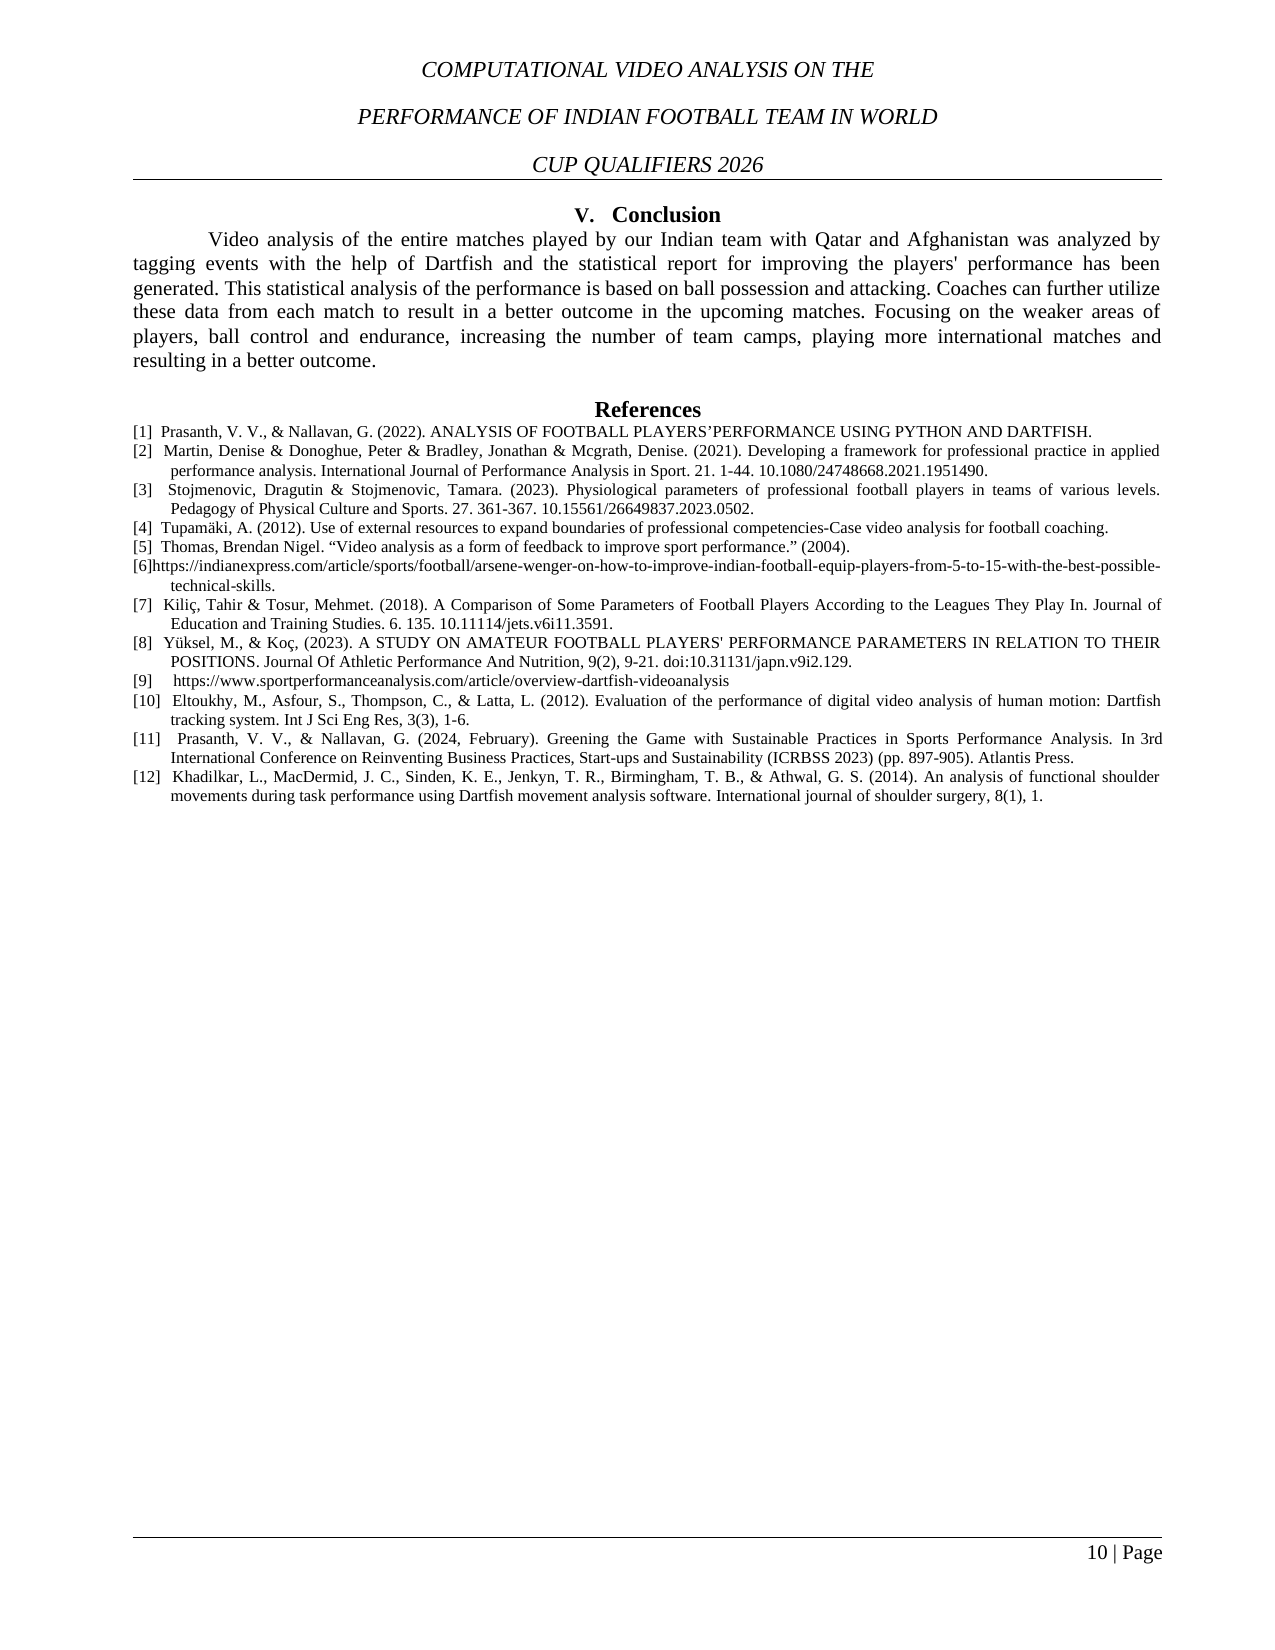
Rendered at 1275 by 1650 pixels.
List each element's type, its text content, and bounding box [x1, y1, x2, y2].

list [1] Prasanth, V. V., & Nallavan, G. (2022). ANALYSIS OF FOOTBALL PLAYERS’PERFORMANCE USING PYTHON AND DARTFISH. [133, 422, 1162, 441]
list [11] Prasanth, V. V., & Nallavan, G. (2024, February). Greening the Game with Sustainable Practices in Sports Performance Analysis. In 3rd International Conference on Reinventing Business Practices, Start-ups and Sustainability (ICRBSS 2023) (pp. 897-905). Atlantis Press. [133, 729, 1162, 767]
list [6]https://indianexpress.com/article/sports/football/arsene-wenger-on-how-to-improve-indian-football-equip-players-from-5-to-15-with-the-best-possible-technical-skills. [133, 556, 1162, 594]
list [4] Tupamäki, A. (2012). Use of external resources to expand boundaries of professional competencies-Case video analysis for football coaching. [133, 518, 1162, 537]
text Video analysis of the entire matches played by our Indian team with Qatar and Afghanistan was analyzed by tagging events with the help of Dartfish and the statistical report for improving the players' performance has been generated. This statistical analysis of the performance is based on ball possession and attacking. Coaches can further utilize these data from each match to result in a better outcome in the upcoming matches. Focusing on the weaker areas of players, ball control and endurance, increasing the number of team camps, playing more international matches and resulting in a better outcome. [133, 227, 1162, 372]
list [8] Yüksel, M., & Koç, (2023). A STUDY ON AMATEUR FOOTBALL PLAYERS' PERFORMANCE PARAMETERS IN RELATION TO THEIR POSITIONS. Journal Of Athletic Performance And Nutrition, 9(2), 9-21. doi:10.31131/japn.v9i2.129. [133, 633, 1162, 671]
list Conclusion [133, 201, 1162, 227]
list [9] https://www.sportperformanceanalysis.com/article/overview-dartfish-videoanalysis [133, 671, 1162, 690]
list [12] Khadilkar, L., MacDermid, J. C., Sinden, K. E., Jenkyn, T. R., Birmingham, T. B., & Athwal, G. S. (2014). An analysis of functional shoulder movements during task performance using Dartfish movement analysis software. International journal of shoulder surgery, 8(1), 1. [133, 767, 1162, 805]
list [7] Kiliç, Tahir & Tosur, Mehmet. (2018). A Comparison of Some Parameters of Football Players According to the Leagues They Play In. Journal of Education and Training Studies. 6. 135. 10.11114/jets.v6i11.3591. [133, 594, 1162, 633]
list [5] Thomas, Brendan Nigel. “Video analysis as a form of feedback to improve sport performance.” (2004). [133, 537, 1162, 556]
list [2] Martin, Denise & Donoghue, Peter & Bradley, Jonathan & Mcgrath, Denise. (2021). Developing a framework for professional practice in applied performance analysis. International Journal of Performance Analysis in Sport. 21. 1-44. 10.1080/24748668.2021.1951490. [133, 441, 1162, 479]
list [10] Eltoukhy, M., Asfour, S., Thompson, C., & Latta, L. (2012). Evaluation of the performance of digital video analysis of human motion: Dartfish tracking system. Int J Sci Eng Res, 3(3), 1-6. [133, 690, 1162, 729]
list [3] Stojmenovic, Dragutin & Stojmenovic, Tamara. (2023). Physiological parameters of professional football players in teams of various levels. Pedagogy of Physical Culture and Sports. 27. 361-367. 10.15561/26649837.2023.0502. [133, 479, 1162, 518]
text References [133, 396, 1162, 422]
